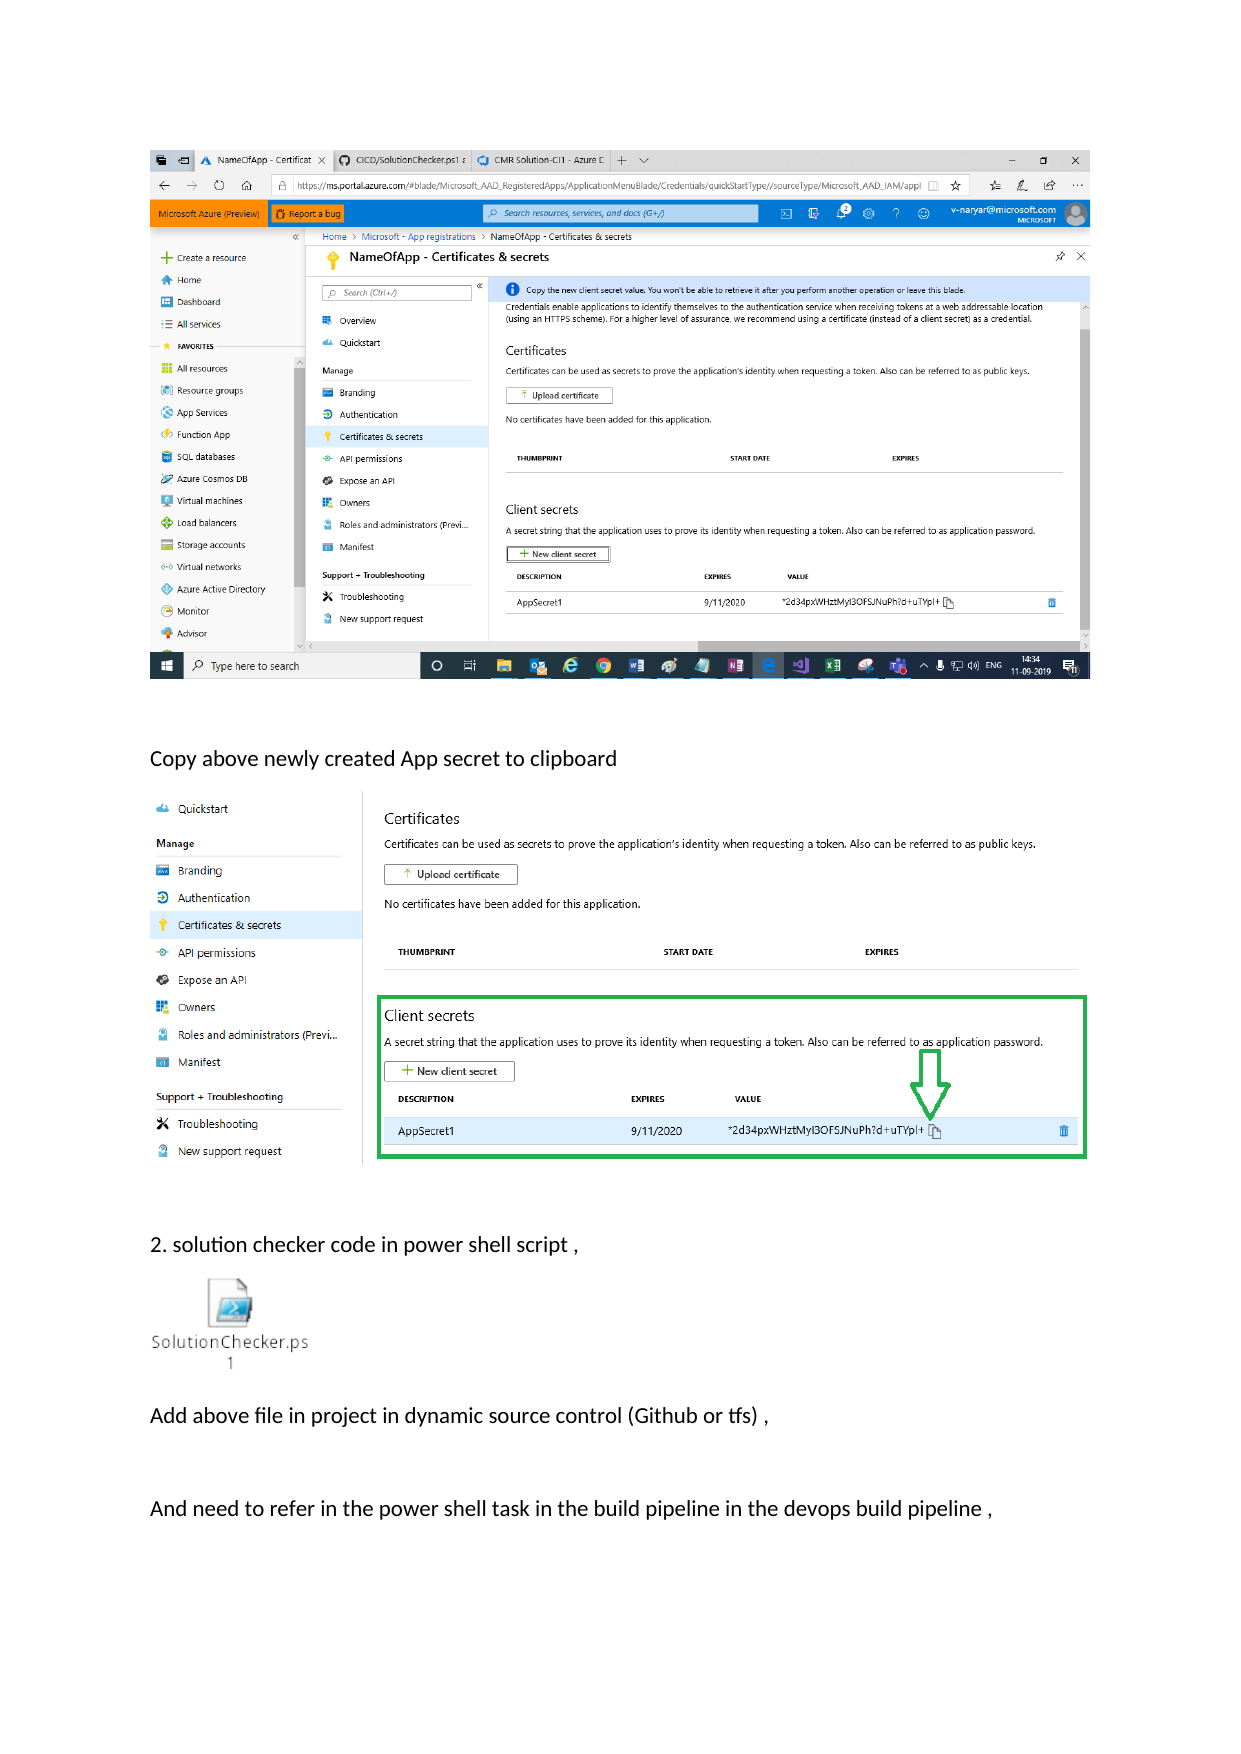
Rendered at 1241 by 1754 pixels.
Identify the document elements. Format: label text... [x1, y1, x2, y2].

text And need to refer in the power shell task in the build pipeline in the devops build pipeline , [150, 1494, 1090, 1523]
text 2. solution checker code in power shell script , [150, 1230, 1090, 1258]
picture [150, 150, 1091, 679]
picture [150, 791, 1089, 1165]
text Copy above newly created App secret to clipboard [150, 744, 1090, 772]
text Add above file in project in dynamic source control (Github or tfs) , [150, 1401, 1090, 1429]
